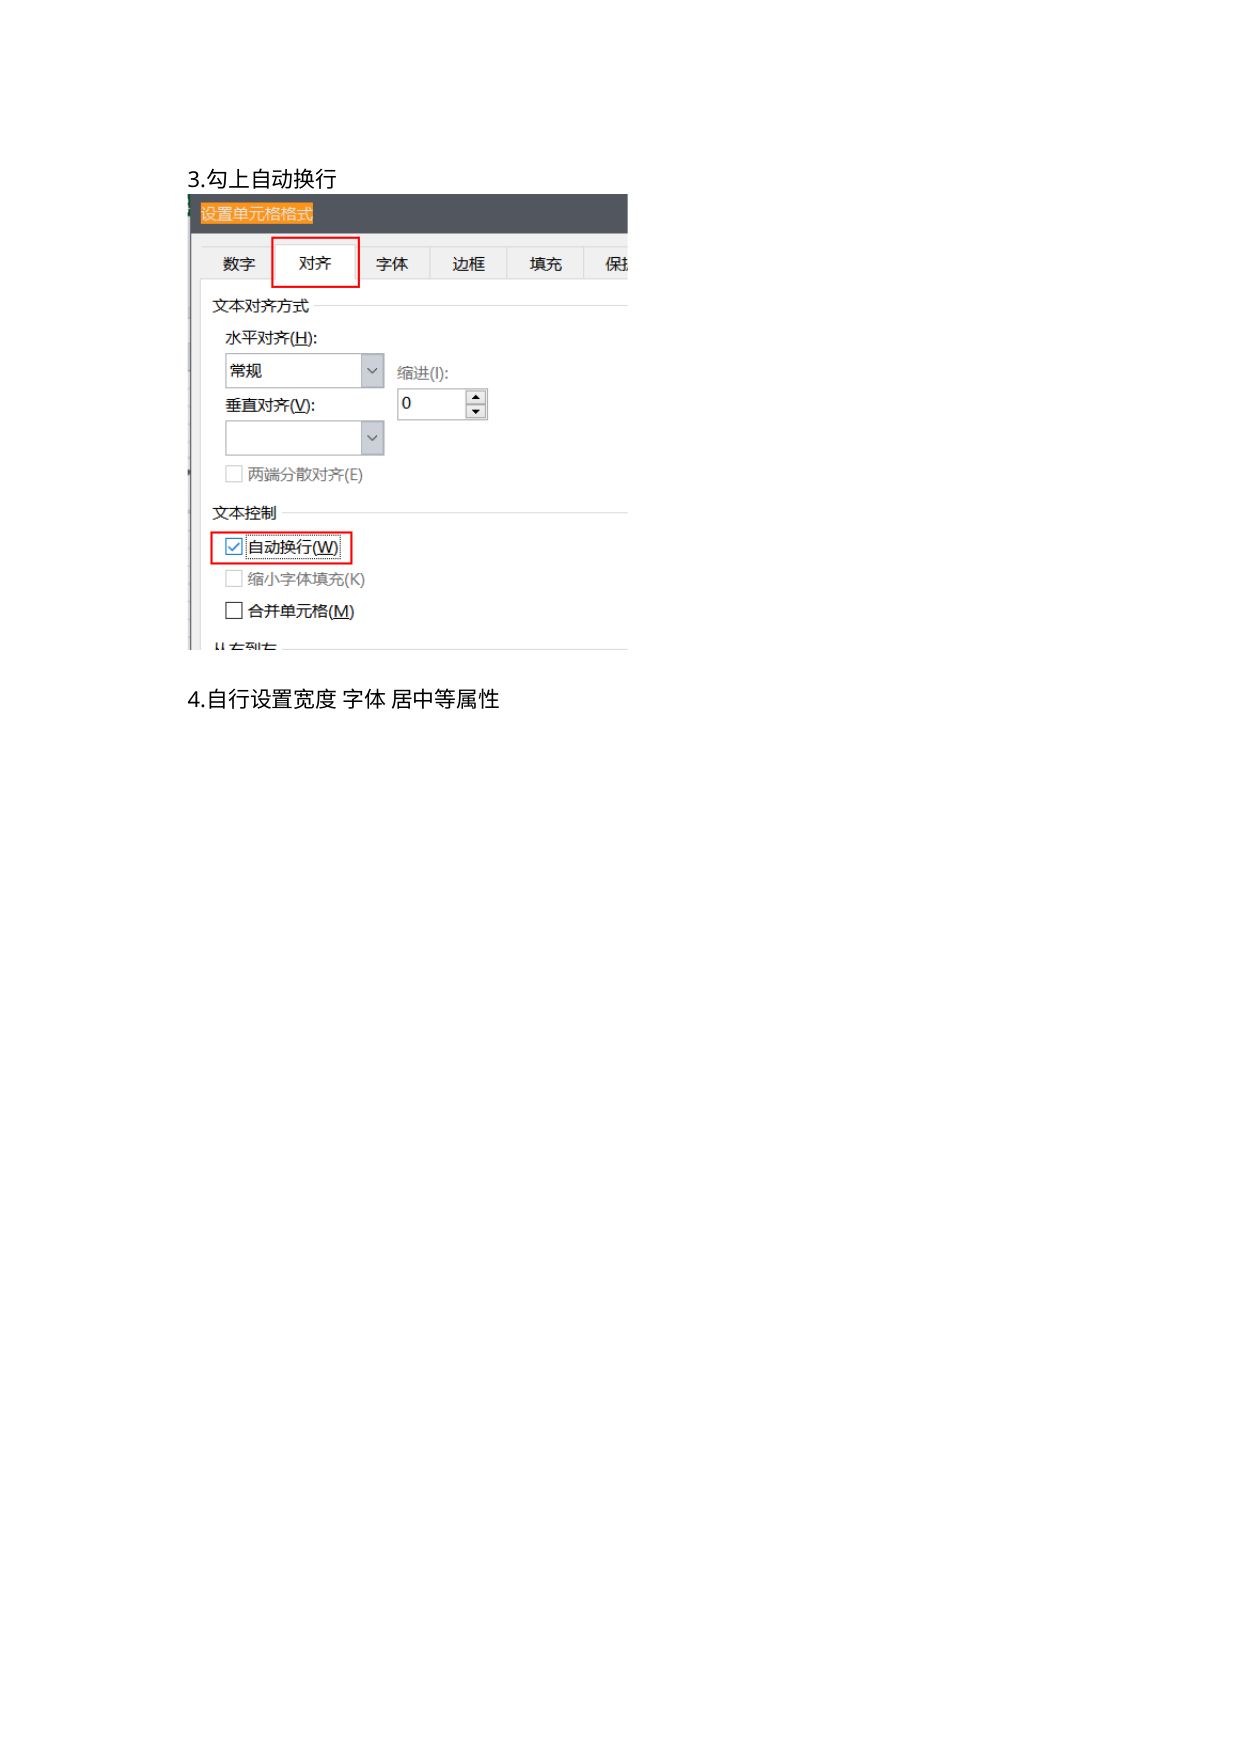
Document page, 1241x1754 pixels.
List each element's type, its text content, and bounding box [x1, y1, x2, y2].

text 4.自行设置宽度 字体 居中等属性 [187, 682, 1053, 714]
text 3.勾上自动换行 [187, 162, 1053, 194]
picture [187, 194, 628, 650]
